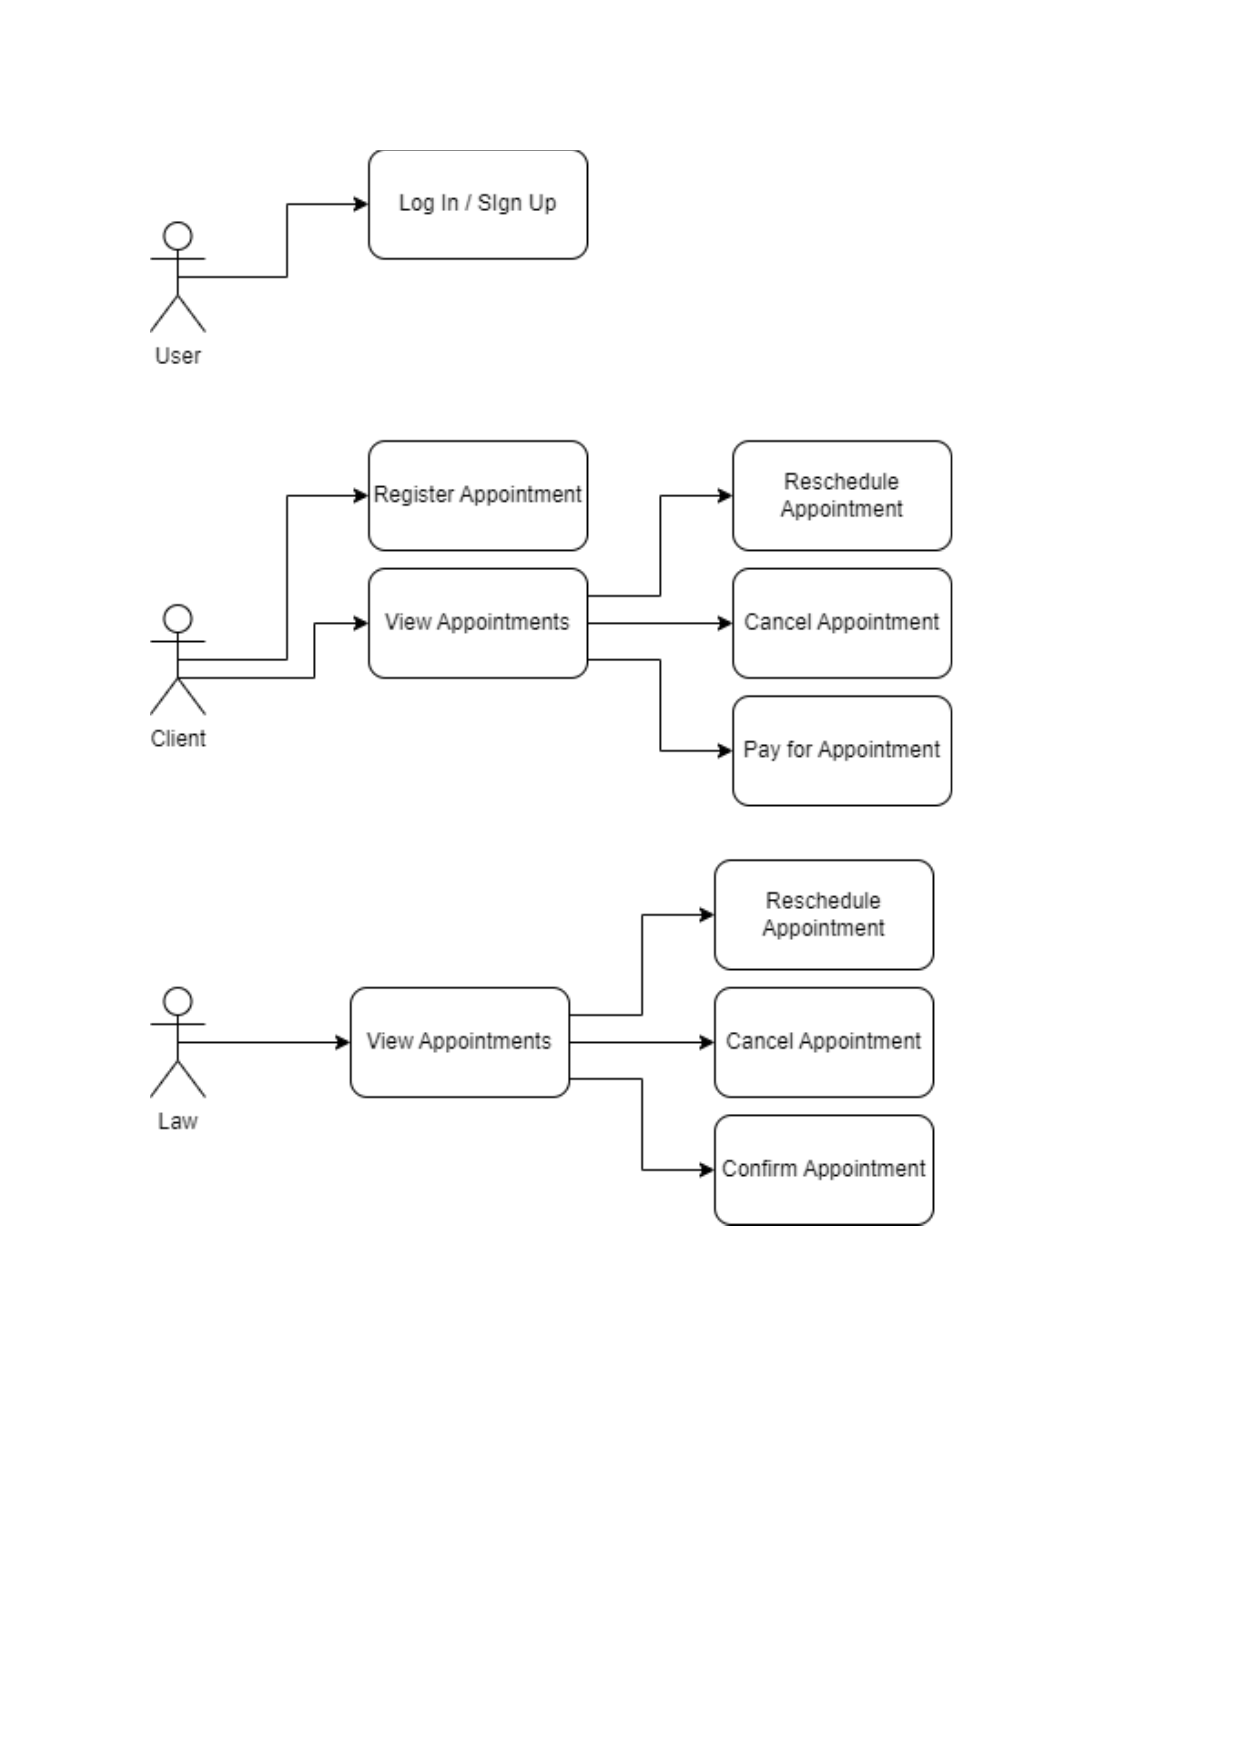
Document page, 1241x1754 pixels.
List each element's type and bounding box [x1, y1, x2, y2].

picture [150, 150, 953, 1226]
